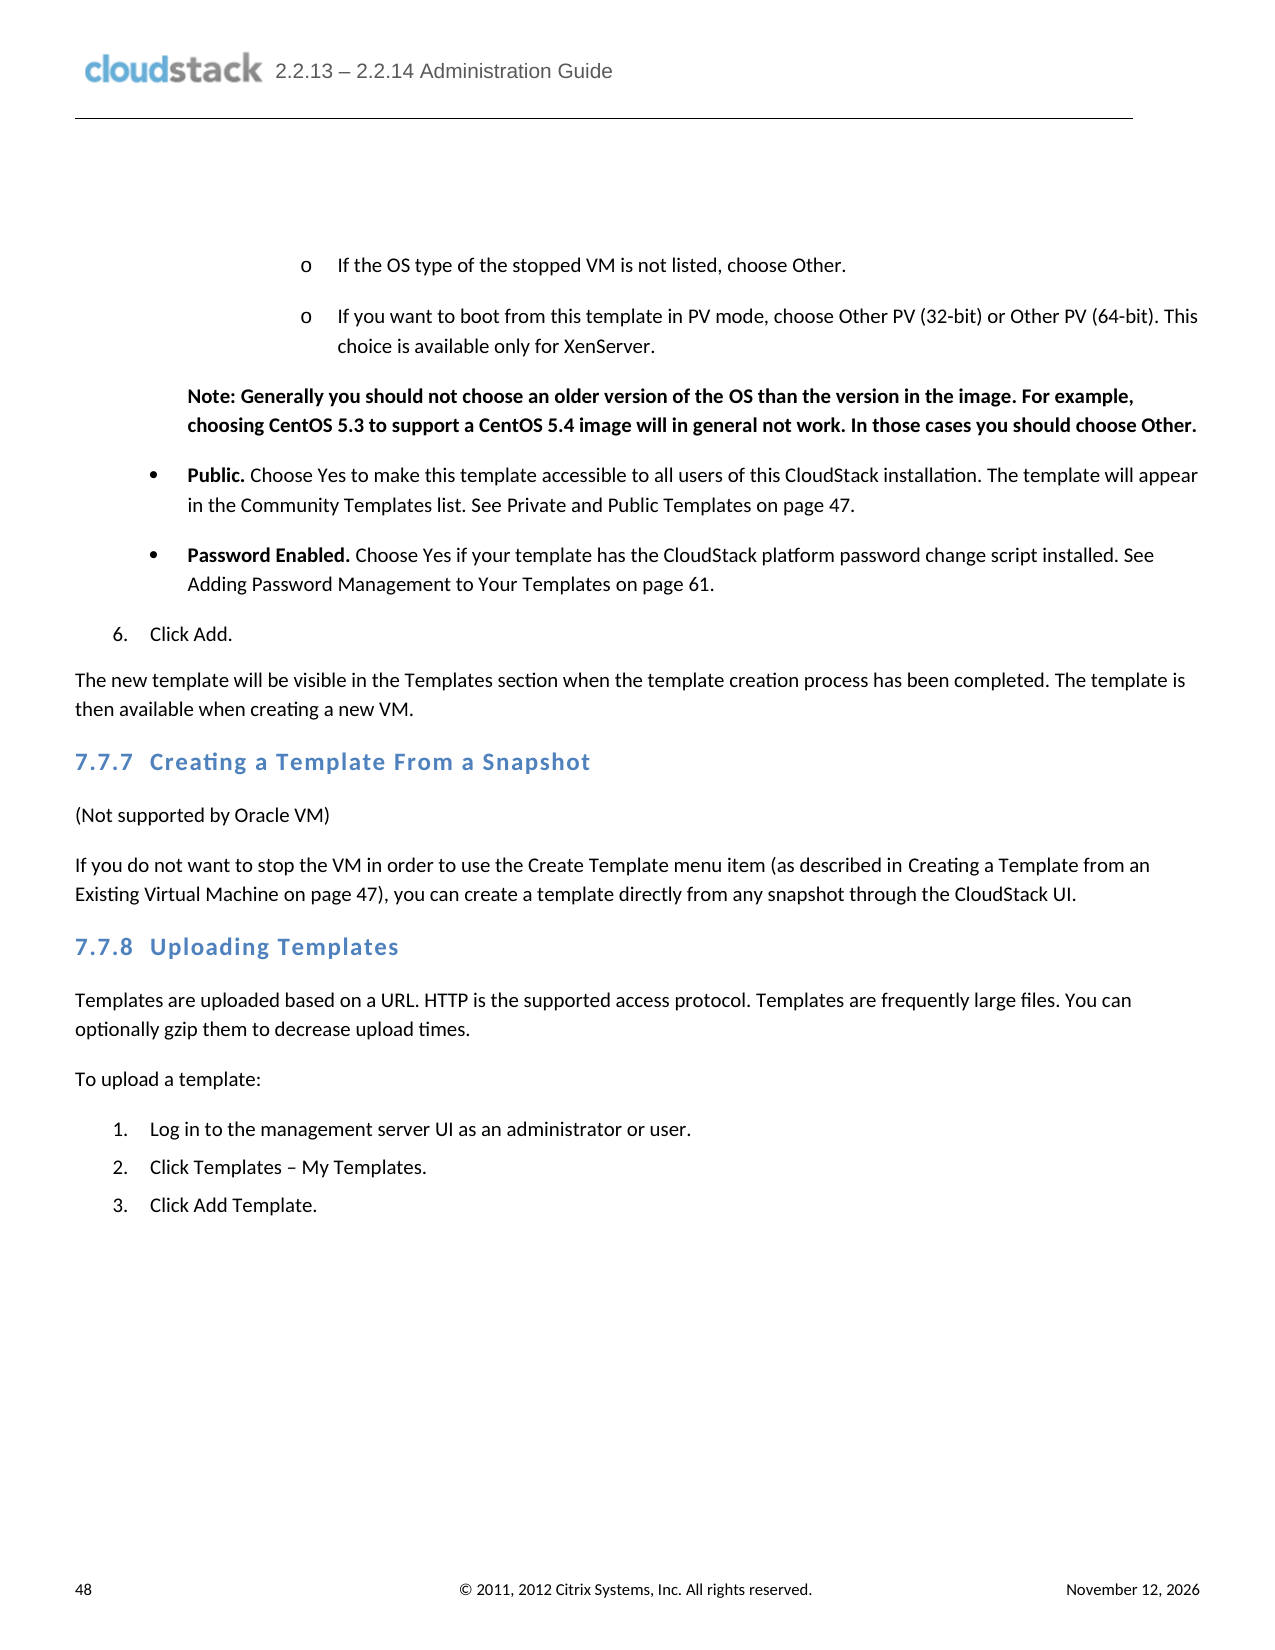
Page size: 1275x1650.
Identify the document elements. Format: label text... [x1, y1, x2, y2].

list Click Add. [112, 621, 1200, 646]
text To upload a template: [75, 1066, 1200, 1092]
list Password Enabled. Choose Yes if your template has the CloudStack platform password change script installed. See Adding Password Management to Your Templates on page 56. [150, 542, 1200, 596]
list Click Add Template. [112, 1192, 1200, 1218]
text Templates are uploaded based on a URL. HTTP is the supported access protocol. Templates are frequently large files. You can optionally gzip them to decrease upload times. [75, 987, 1200, 1042]
text If you do not want to stop the VM in order to use the Create Template menu item (as described in Creating a Template from an Existing Virtual Machine on page 42), you can create a template directly from any snapshot through the CloudStack UI. [75, 852, 1200, 907]
text (Not supported by Oracle VM) [75, 802, 1200, 828]
list If the OS type of the stopped VM is not listed, choose Other. [300, 252, 1200, 278]
list Log in to the management server UI as an administrator or user. [112, 1116, 1200, 1142]
subtitle Uploading Templates [75, 931, 1200, 962]
text The new template will be visible in the Templates section when the template creation process has been completed. The template is then available when creating a new VM. [75, 667, 1200, 722]
list If you want to boot from this template in PV mode, choose Other PV (32-bit) or Other PV (64-bit). This choice is available only for XenServer. [300, 303, 1200, 359]
list Click Templates – My Templates. [112, 1154, 1200, 1180]
picture [75, 44, 276, 95]
subtitle Creating a Template From a Snapshot [75, 746, 1200, 777]
